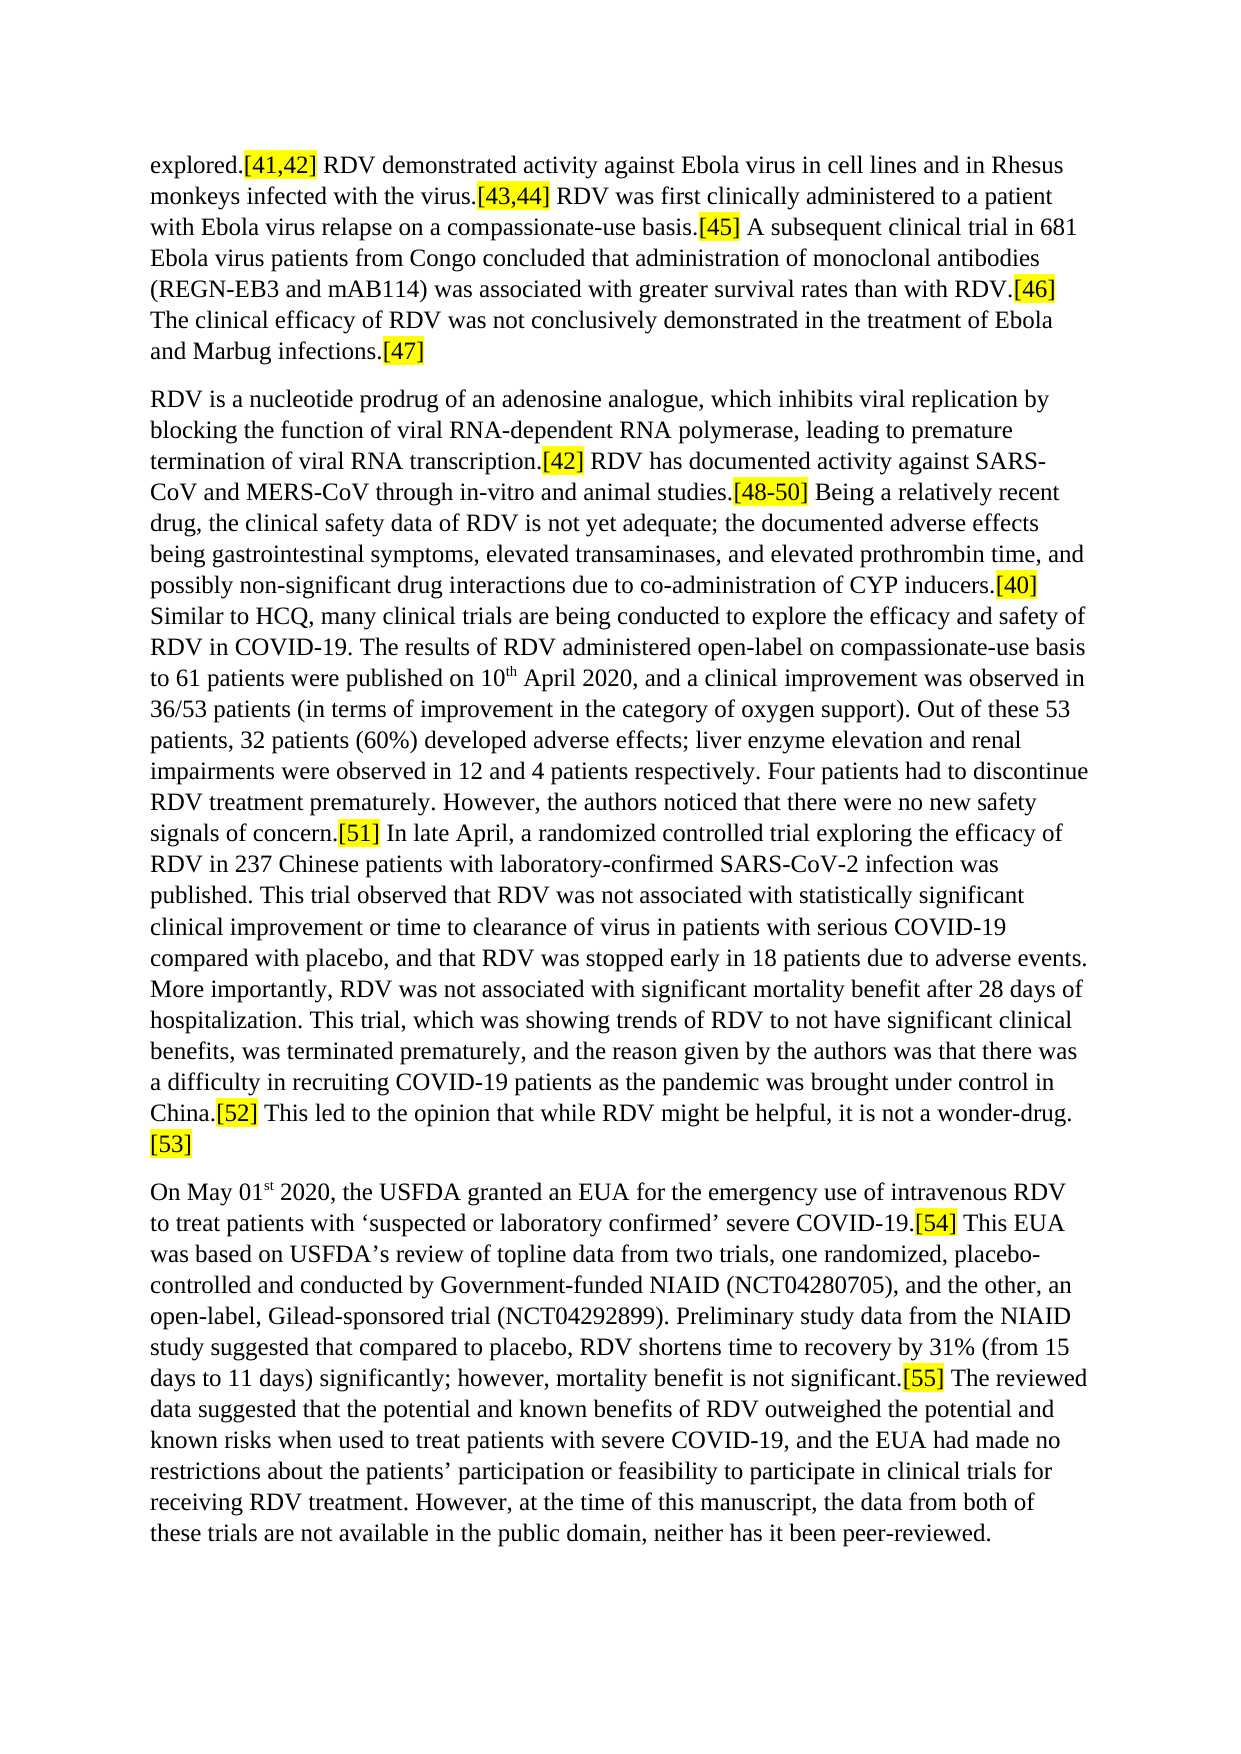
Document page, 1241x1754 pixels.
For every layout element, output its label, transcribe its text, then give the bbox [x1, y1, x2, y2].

text RDV is a nucleotide prodrug of an adenosine analogue, which inhibits viral replication by blocking the function of viral RNA-dependent RNA polymerase, leading to premature termination of viral RNA transcription.[42] RDV has documented activity against SARS-CoV and MERS-CoV through in-vitro and animal studies.[48-50] Being a relatively recent drug, the clinical safety data of RDV is not yet adequate; the documented adverse effects being gastrointestinal symptoms, elevated transaminases, and elevated prothrombin time, and possibly non-significant drug interactions due to co-administration of CYP inducers.[40] Similar to HCQ, many clinical trials are being conducted to explore the efficacy and safety of RDV in COVID-19. The results of RDV administered open-label on compassionate-use basis to 61 patients were published on 10th April 2020, and a clinical improvement was observed in 36/53 patients (in terms of improvement in the category of oxygen support). Out of these 53 patients, 32 patients (60%) developed adverse effects; liver enzyme elevation and renal impairments were observed in 12 and 4 patients respectively. Four patients had to discontinue RDV treatment prematurely. However, the authors noticed that there were no new safety signals of concern.[51] In late April, a randomized controlled trial exploring the efficacy of RDV in 237 Chinese patients with laboratory-confirmed SARS-CoV-2 infection was published. This trial observed that RDV was not associated with statistically significant clinical improvement or time to clearance of virus in patients with serious COVID-19 compared with placebo, and that RDV was stopped early in 18 patients due to adverse events. More importantly, RDV was not associated with significant mortality benefit after 28 days of hospitalization. This trial, which was showing trends of RDV to not have significant clinical benefits, was terminated prematurely, and the reason given by the authors was that there was a difficulty in recruiting COVID-19 patients as the pandemic was brought under control in China.[52] This led to the opinion that while RDV might be helpful, it is not a wonder-drug.[53] [150, 384, 1090, 1158]
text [150, 150, 1090, 365]
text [150, 1177, 1090, 1547]
